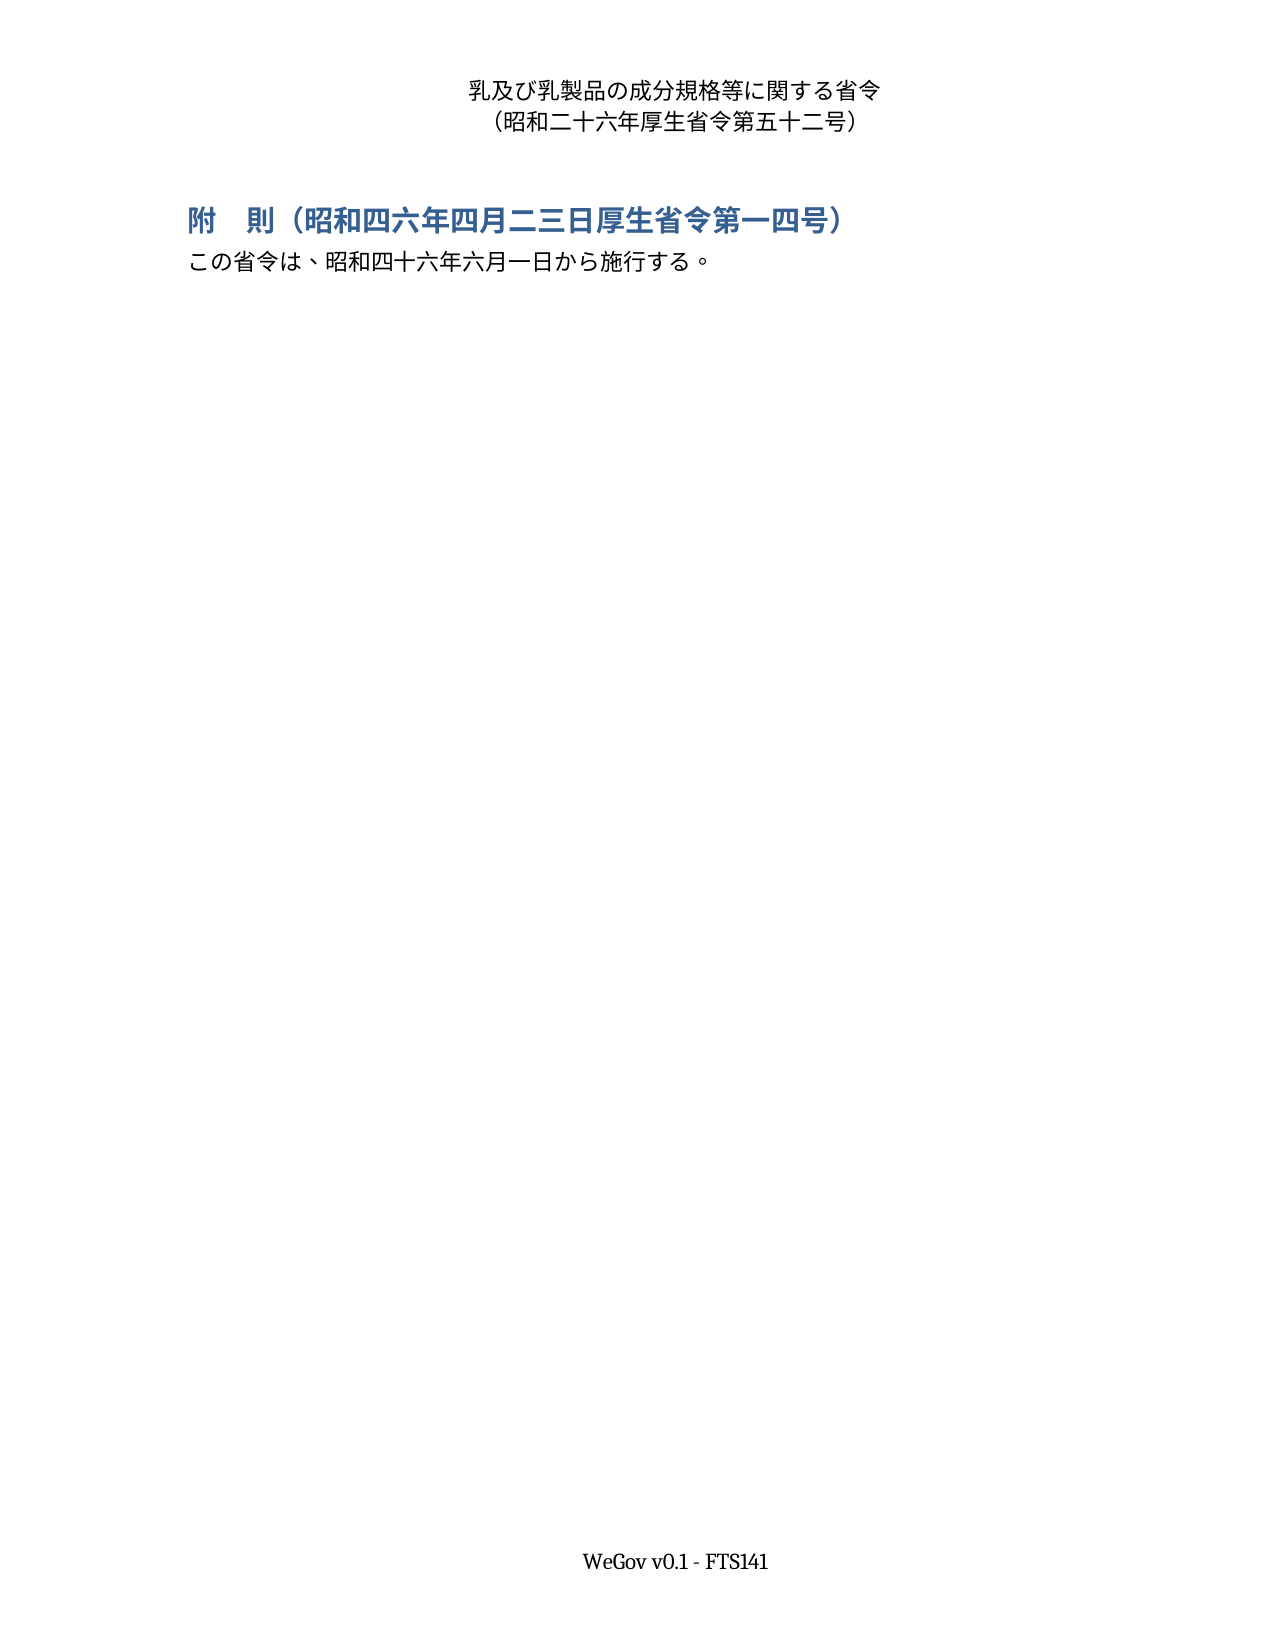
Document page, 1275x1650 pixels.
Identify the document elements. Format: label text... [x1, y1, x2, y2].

subtitle 附 則（昭和四六年四月二三日厚生省令第一四号） [187, 200, 1087, 240]
text この省令は、昭和四十六年六月一日から施行する。 [187, 246, 1087, 277]
